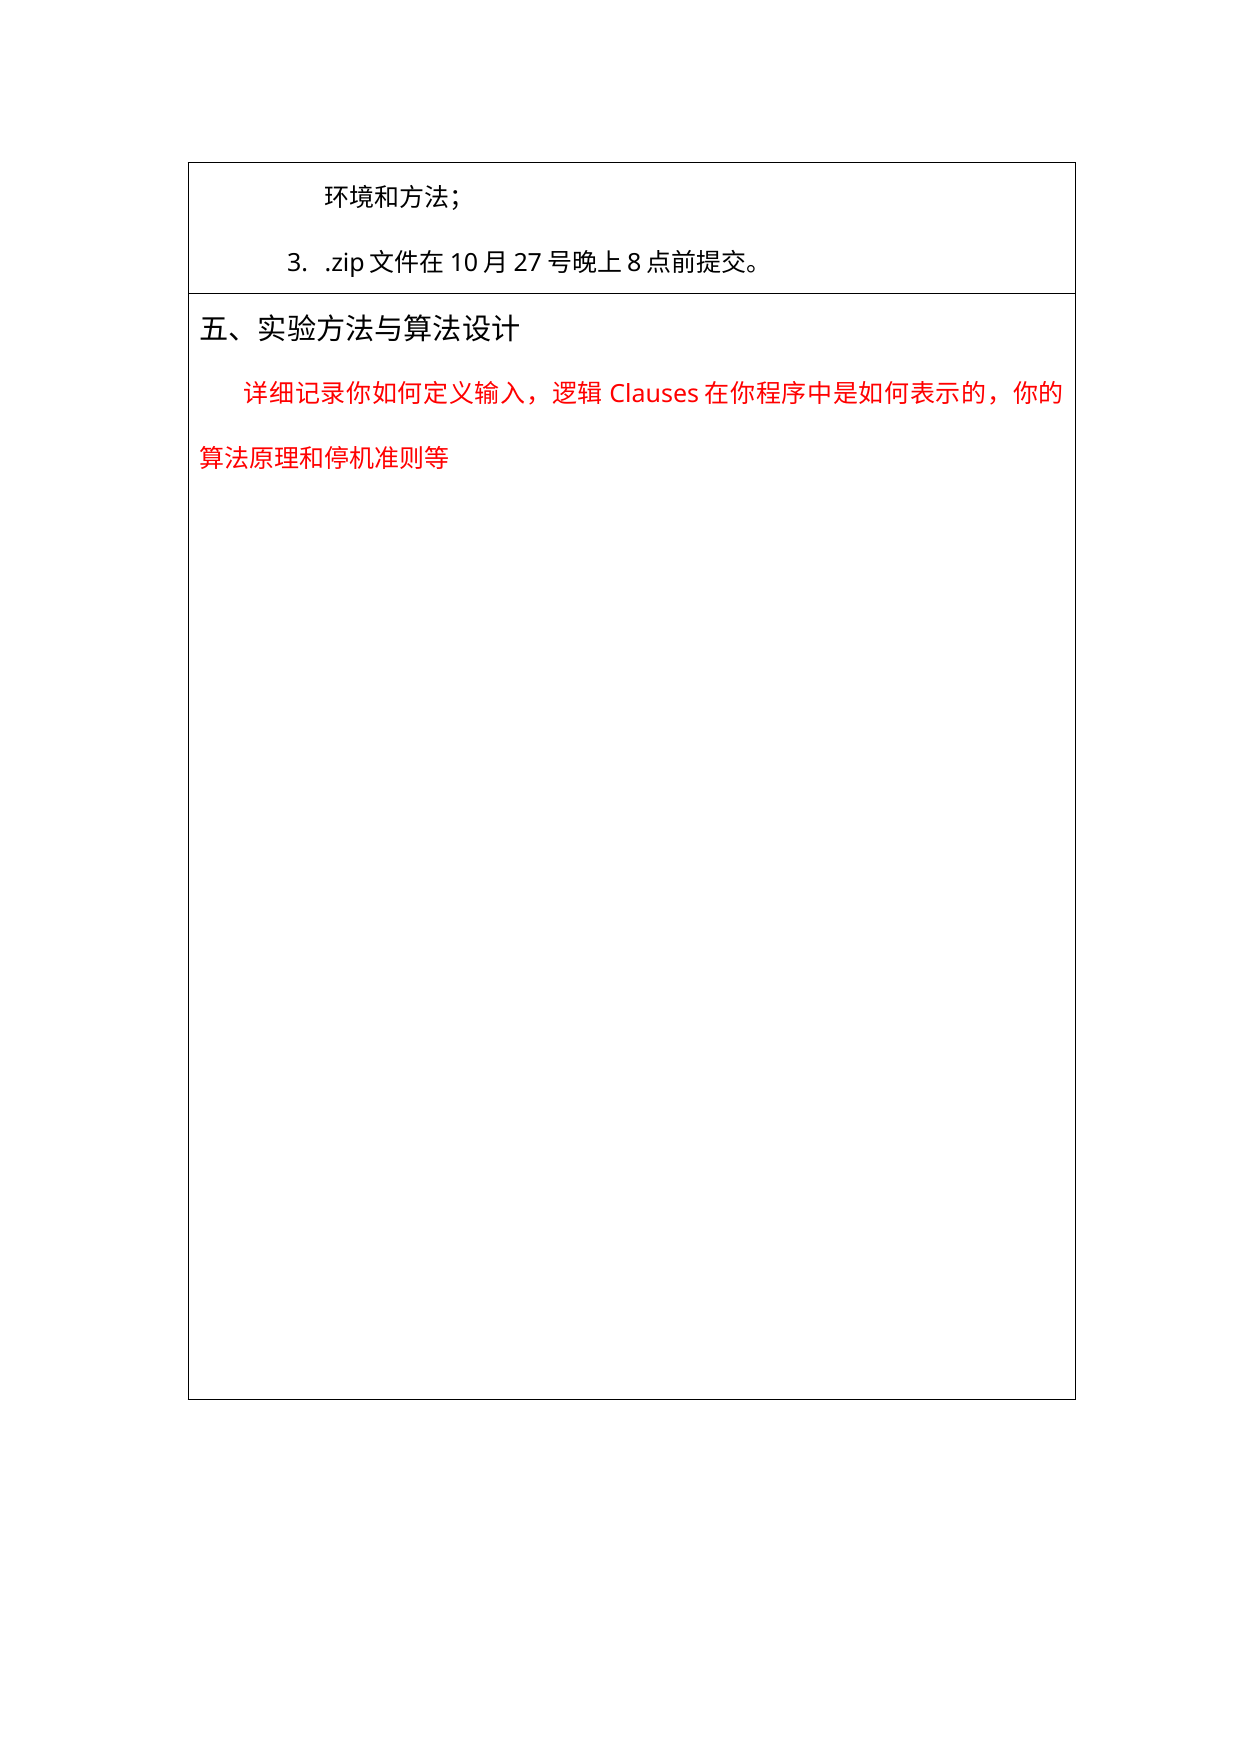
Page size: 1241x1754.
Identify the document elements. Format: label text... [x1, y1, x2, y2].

table_cell 五、实验方法与算法设计 详细记录你如何定义输入，逻辑Clauses在你程序中是如何表示的，你的算法原理和停机准则等 [189, 294, 1075, 1399]
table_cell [189, 163, 1075, 293]
